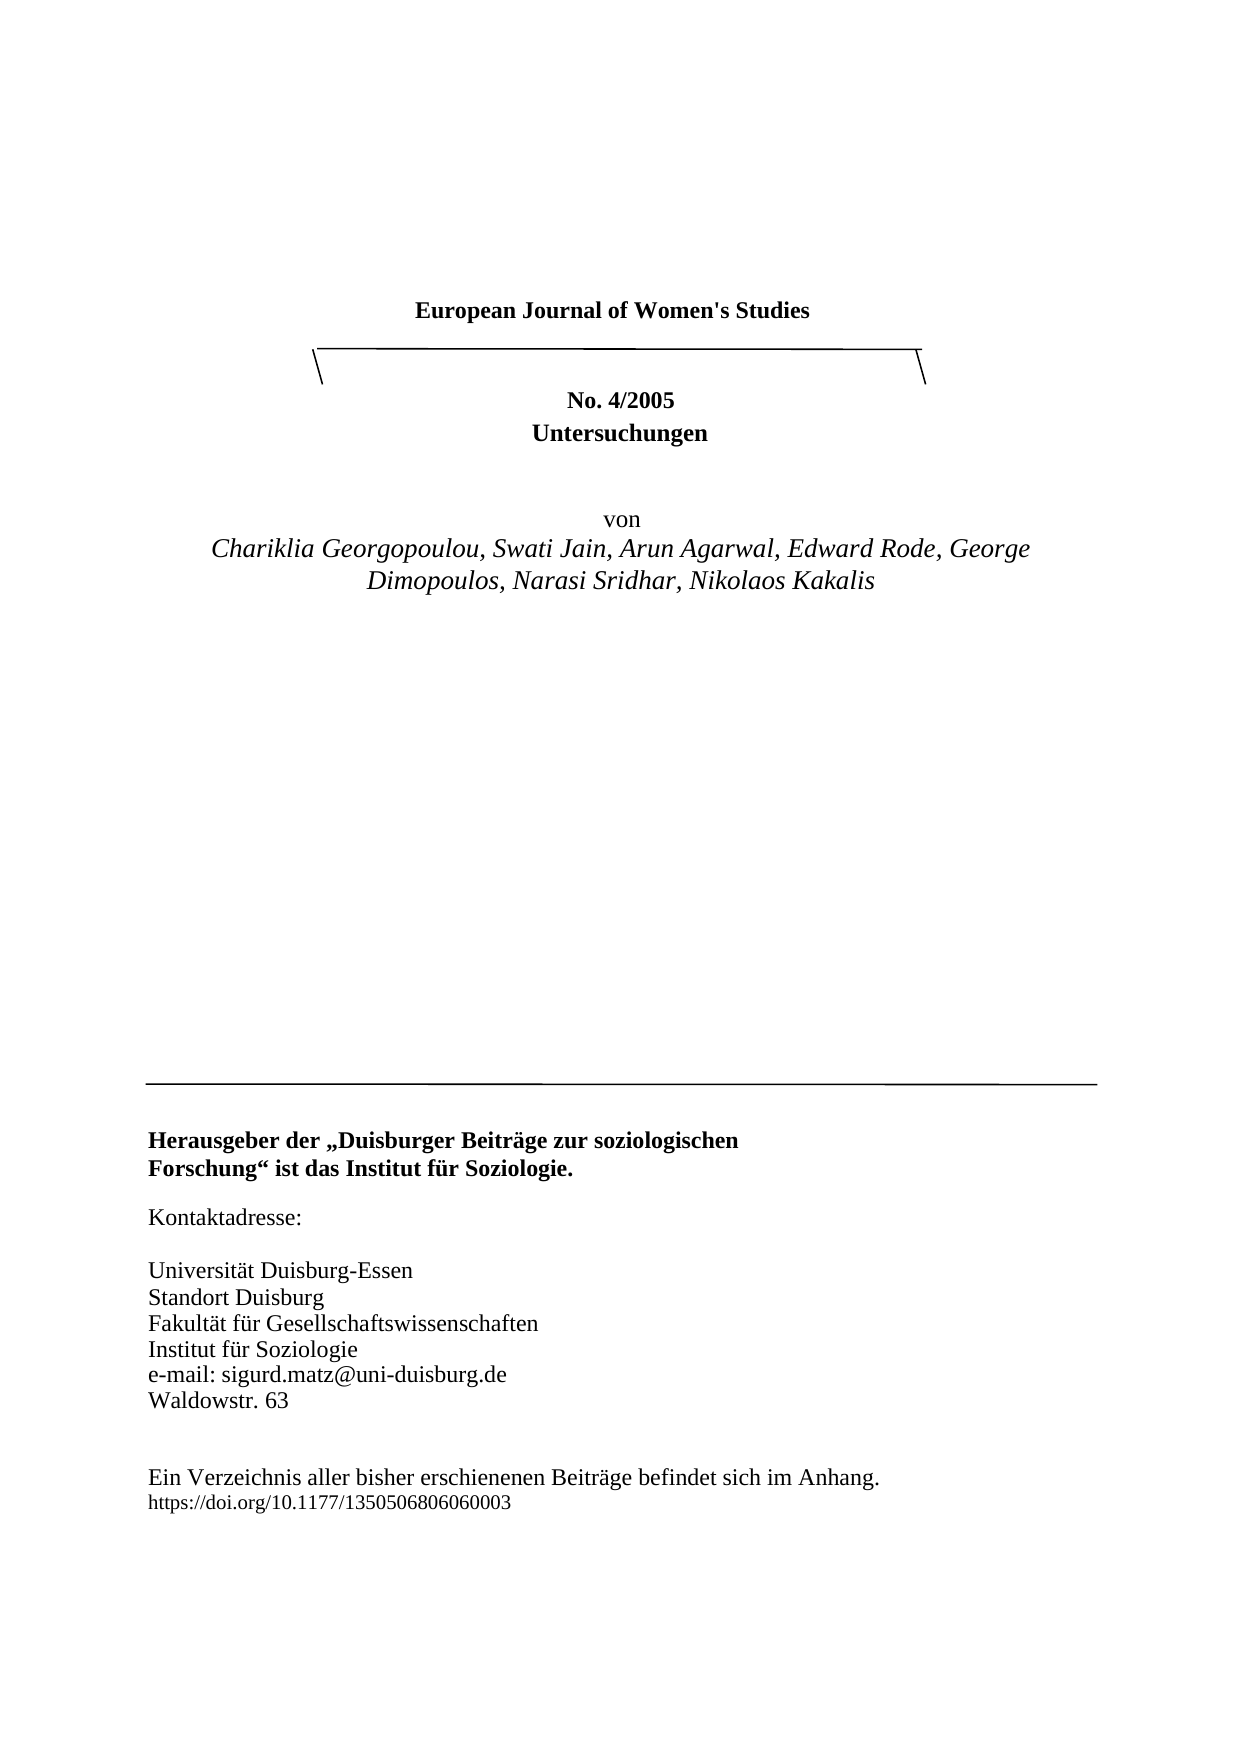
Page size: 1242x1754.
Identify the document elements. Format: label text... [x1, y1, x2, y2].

text Untersuchungen [148, 418, 1092, 446]
text Fakultät für Gesellschaftswissenschaften [148, 1311, 1092, 1337]
text Ein Verzeichnis aller bisher erschienenen Beiträge befindet sich im Anhang. [148, 1463, 1092, 1491]
text Chariklia Georgopoulou, Swati Jain, Arun Agarwal, Edward Rode, George Dimopoulos, Narasi Sridhar, Nikolaos Kakalis [148, 533, 1094, 595]
text Standort Duisburg [148, 1284, 1092, 1311]
text https://doi.org/10.1177/1350506806060003 [148, 1491, 1092, 1514]
text e-mail: sigurd.matz@uni-duisburg.de [148, 1363, 1092, 1388]
text European Journal of Women's Studies [148, 297, 1077, 324]
text Kontaktadresse: [148, 1203, 1092, 1231]
text Waldowstr. 63 [148, 1388, 443, 1414]
text Herausgeber der „Duisburger Beiträge zur soziologischen Forschung“ ist das Institut für Soziologie. [148, 1127, 837, 1181]
text von [148, 504, 1096, 533]
text No. 4/2005 [148, 386, 1094, 414]
text Universität Duisburg-Essen [148, 1256, 1092, 1284]
text Institut für Soziologie [148, 1337, 1092, 1363]
